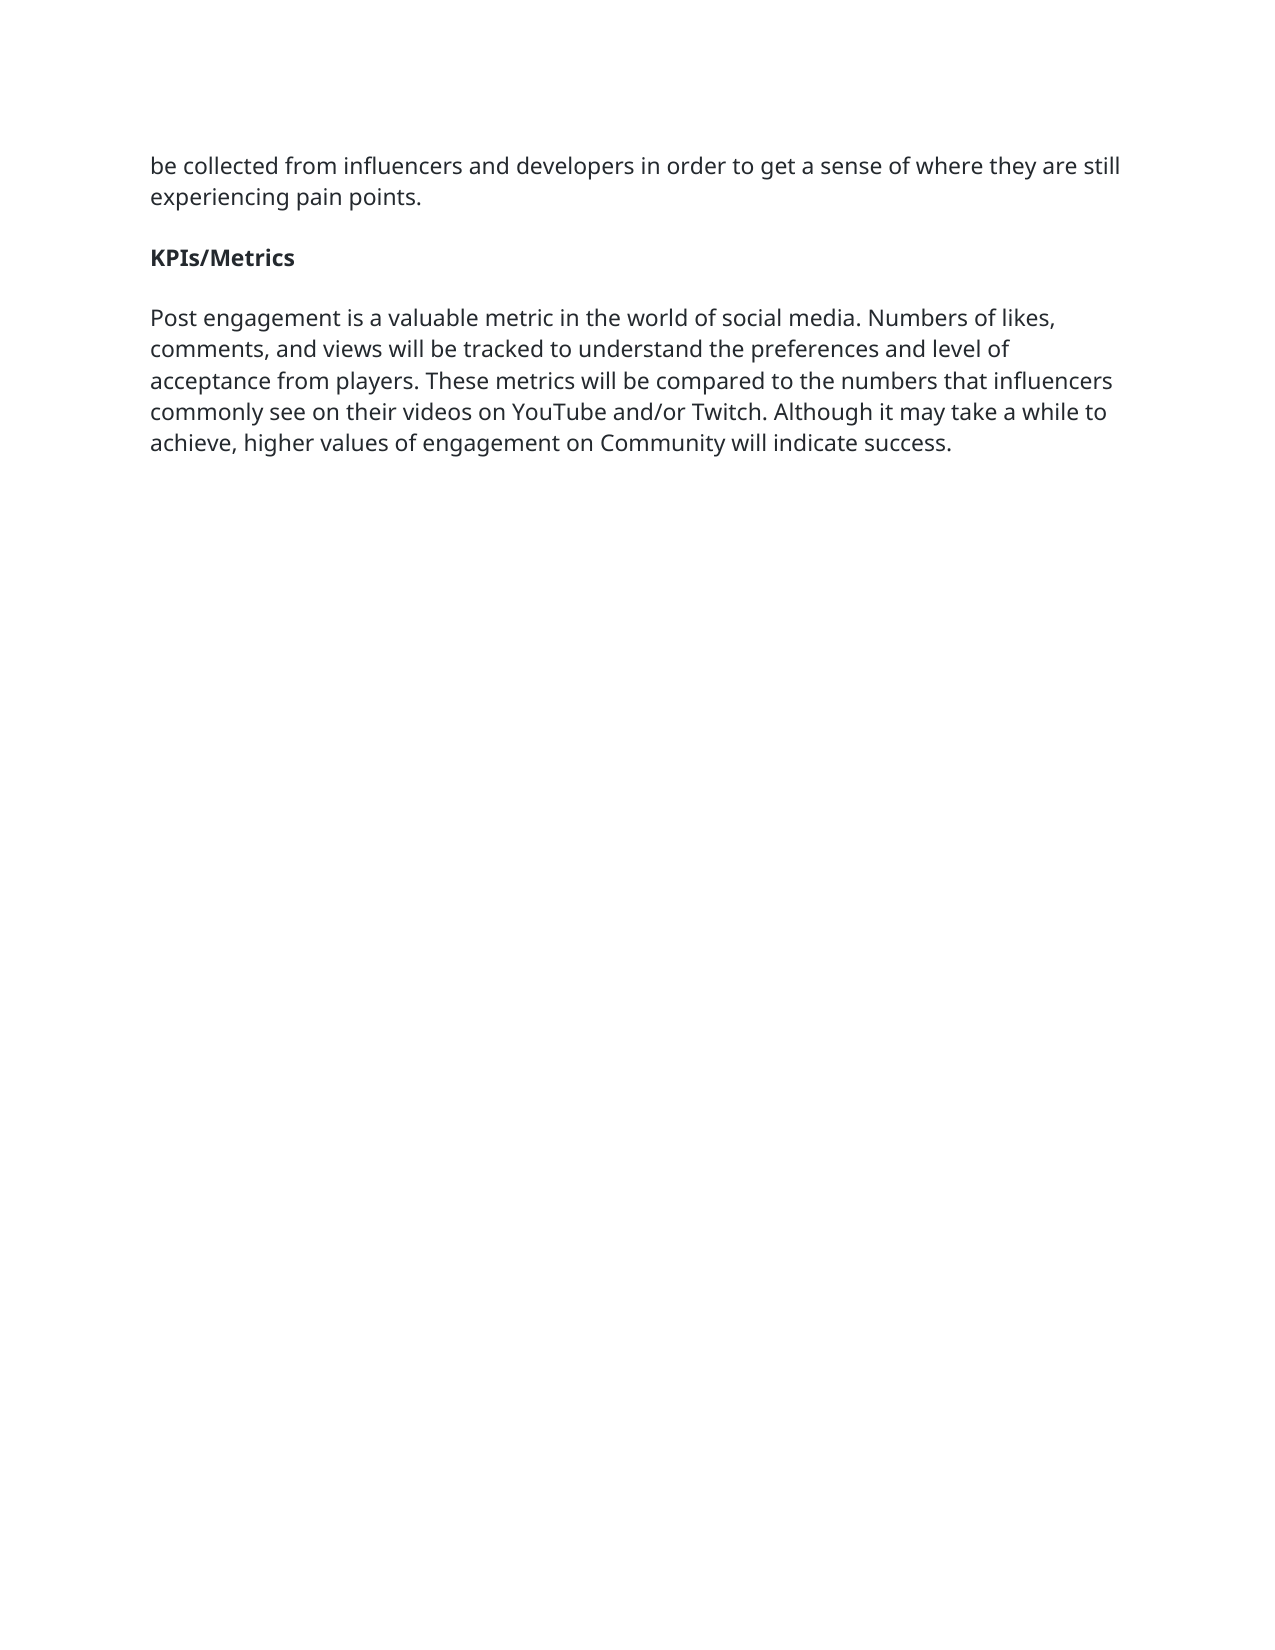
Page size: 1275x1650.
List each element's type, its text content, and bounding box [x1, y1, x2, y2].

text KPIs/Metrics [150, 242, 1125, 273]
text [150, 150, 1125, 212]
text Post engagement is a valuable metric in the world of social media. Numbers of likes, comments, and views will be tracked to understand the preferences and level of acceptance from players. These metrics will be compared to the numbers that influencers commonly see on their videos on YouTube and/or Twitch. Although it may take a while to achieve, higher values of engagement on Community will indicate success. [150, 302, 1125, 458]
